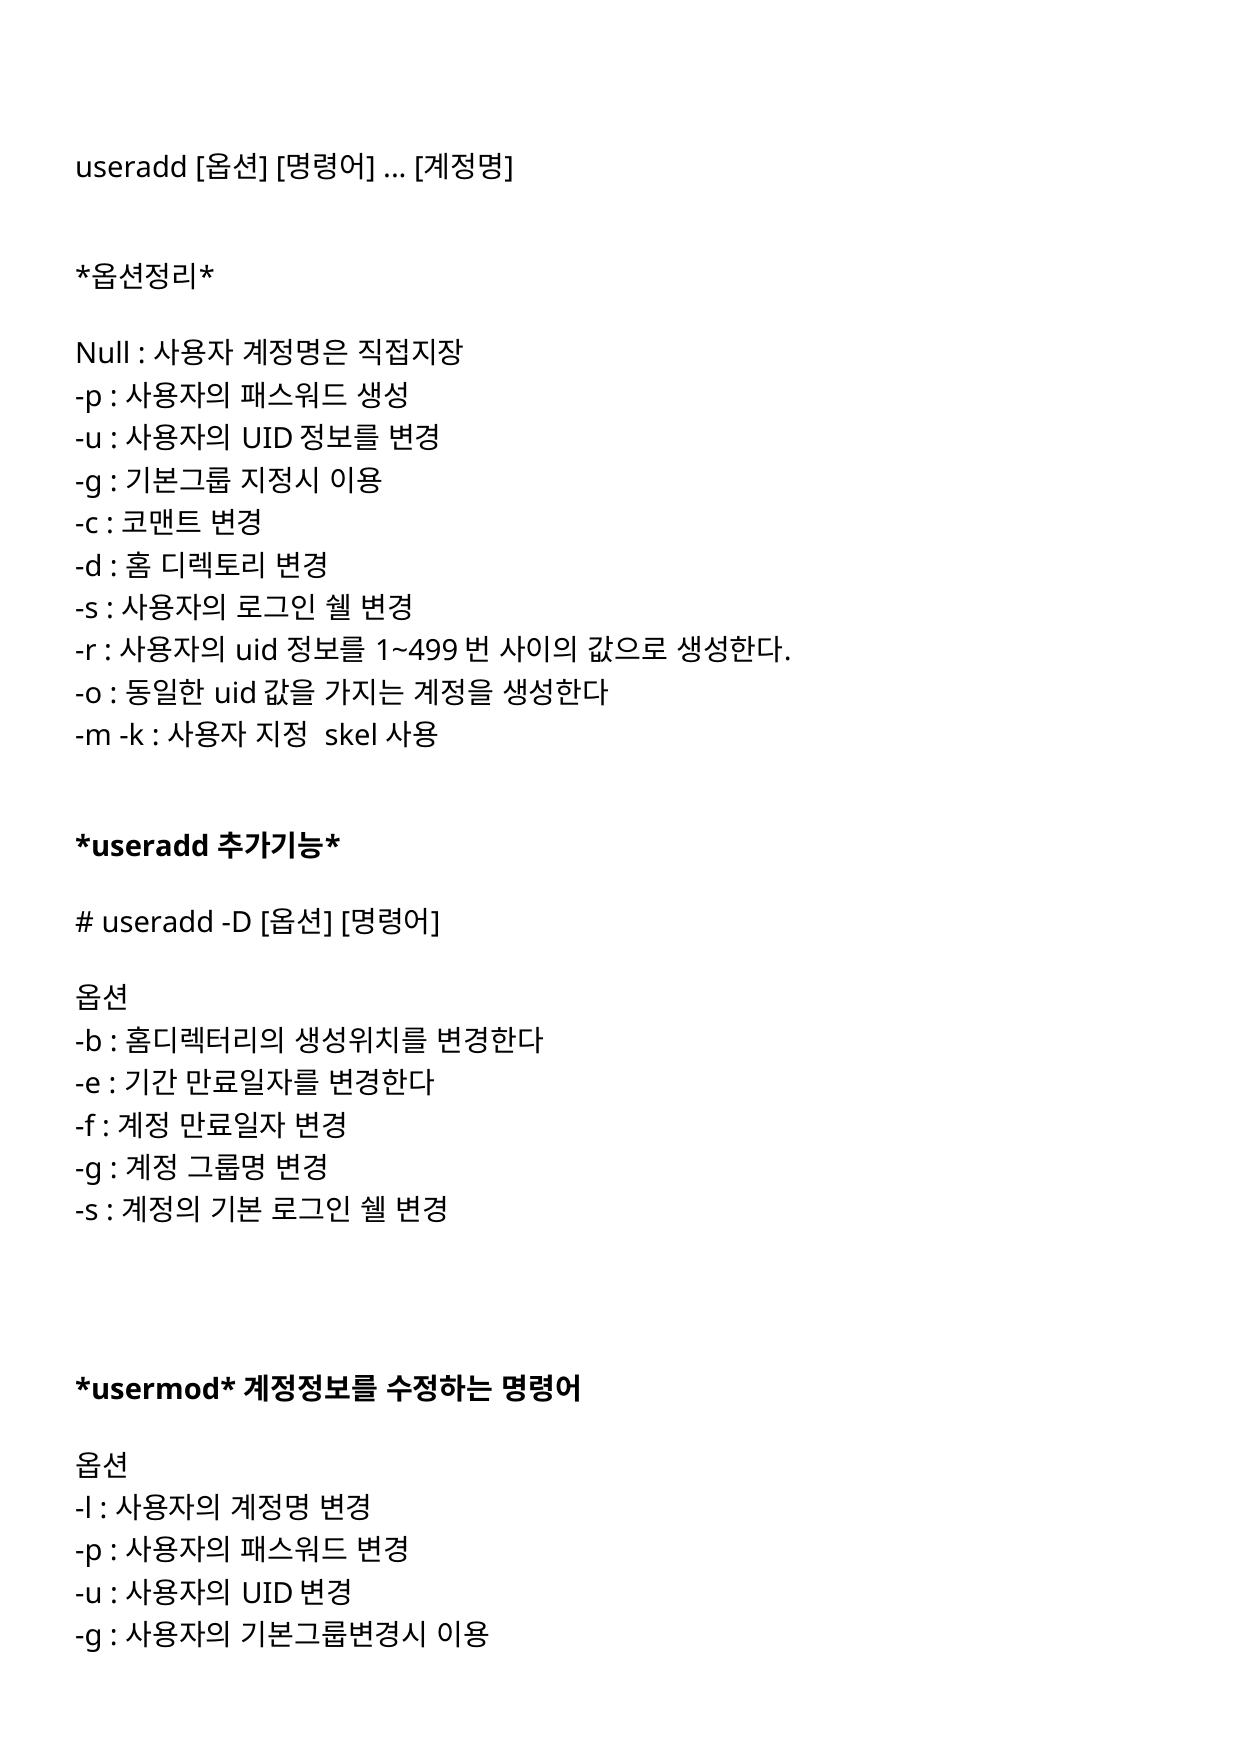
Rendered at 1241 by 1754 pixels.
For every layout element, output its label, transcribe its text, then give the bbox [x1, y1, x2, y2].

text -c : 코맨트 변경 [75, 500, 1165, 542]
text -r : 사용자의 uid 정보를 1~499번 사이의 값으로 생성한다. [75, 627, 1165, 669]
text Null : 사용자 계정명은 직접지장 [75, 330, 1165, 372]
text -m -k : 사용자 지정 skel 사용 [75, 712, 1165, 754]
text -o : 동일한 uid값을 가지는 계정을 생성한다 [75, 669, 1165, 712]
text -g : 계정 그룹명 변경 [75, 1144, 1165, 1187]
text 옵션 [75, 1442, 1165, 1484]
text -d : 홈 디렉토리 변경 [75, 542, 1165, 584]
text *useradd 추가기능* [75, 822, 1165, 864]
text -l : 사용자의 계정명 변경 [75, 1484, 1165, 1527]
text -s : 사용자의 로그인 쉘 변경 [75, 584, 1165, 627]
text -g : 기본그룹 지정시 이용 [75, 457, 1165, 500]
text -s : 계정의 기본 로그인 쉘 변경 [75, 1187, 1165, 1229]
text -p : 사용자의 패스워드 변경 [75, 1527, 1165, 1569]
text -u : 사용자의 UID변경 [75, 1569, 1165, 1612]
text -p : 사용자의 패스워드 생성 [75, 372, 1165, 415]
text 옵션 [75, 975, 1165, 1017]
text -e : 기간 만료일자를 변경한다 [75, 1060, 1165, 1102]
text *usermod* 계정정보를 수정하는 명령어 [75, 1366, 1165, 1408]
text -b : 홈디렉터리의 생성위치를 변경한다 [75, 1017, 1165, 1060]
text # useradd -D [옵션] [명령어] [75, 899, 1165, 941]
text -g : 사용자의 기본그룹변경시 이용 [75, 1612, 1165, 1654]
text -u : 사용자의 UID정보를 변경 [75, 415, 1165, 457]
text *옵션정리* [75, 254, 1165, 296]
text useradd [옵션] [명령어] ... [계정명] [75, 143, 1165, 186]
text -f : 계정 만료일자 변경 [75, 1102, 1165, 1144]
